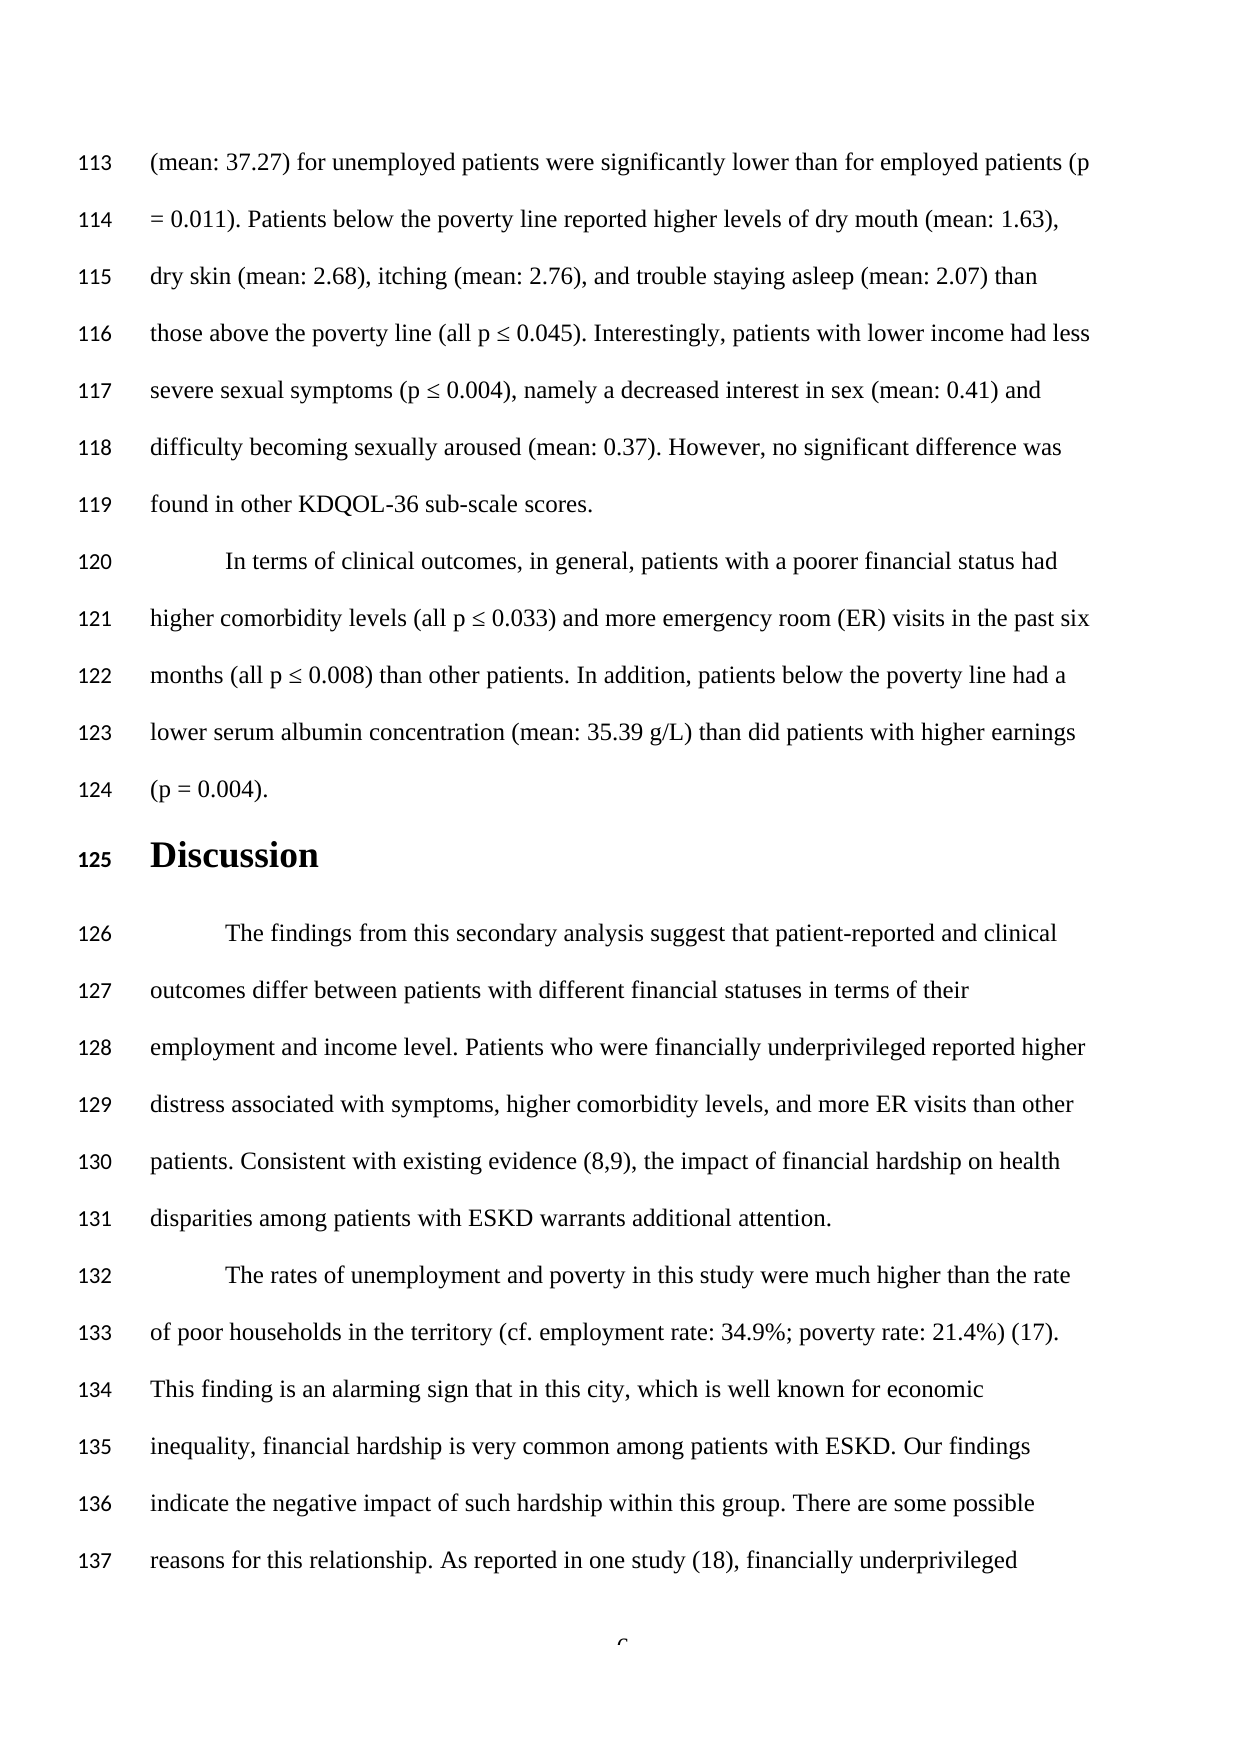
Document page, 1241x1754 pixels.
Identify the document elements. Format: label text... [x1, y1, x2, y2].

list outcomes differ between patients with different financial statuses in terms of their [77, 975, 1234, 1004]
text 114 = 0.011). Patients below the poverty line reported higher levels of dry mouth (mean: 1.63), [77, 204, 1234, 233]
list (mean: 37.27) for unemployed patients were significantly lower than for employed patients (p [77, 147, 1234, 176]
list those above the poverty line (all p ≤ 0.045). Interestingly, patients with lower income had less [77, 318, 1234, 347]
list severe sexual symptoms (p ≤ 0.004), namely a decreased interest in sex (mean: 0.41) and [77, 375, 1234, 404]
list inequality, financial hardship is very common among patients with ESKD. Our findings [77, 1431, 1234, 1460]
list The rates of unemployment and poverty in this study were much higher than the rate [77, 1260, 1234, 1289]
list of poor households in the territory (cf. employment rate: 34.9%; poverty rate: 21.4%) (17). [77, 1317, 1234, 1346]
list found in other KDQOL-36 sub-scale scores. [77, 489, 1234, 518]
list employment and income level. Patients who were financially underprivileged reported higher [77, 1032, 1234, 1061]
list disparities among patients with ESKD warrants additional attention. [77, 1203, 1234, 1232]
list lower serum albumin concentration (mean: 35.39 g/L) than did patients with higher earnings [77, 717, 1234, 747]
list higher comorbidity levels (all p ≤ 0.033) and more emergency room (ER) visits in the past six [77, 603, 1234, 632]
list distress associated with symptoms, higher comorbidity levels, and more ER visits than other [77, 1089, 1234, 1118]
list difficulty becoming sexually aroused (mean: 0.37). However, no significant difference was [77, 432, 1234, 461]
subtitle Discussion [77, 832, 1234, 875]
list The findings from this secondary analysis suggest that patient-reported and clinical [77, 918, 1234, 947]
list In terms of clinical outcomes, in general, patients with a poorer financial status had [77, 546, 1234, 575]
list months (all p ≤ 0.008) than other patients. In addition, patients below the poverty line had a [77, 661, 1234, 689]
list reasons for this relationship. As reported in one study (18), financially underprivileged [77, 1545, 1234, 1574]
list This finding is an alarming sign that in this city, which is well known for economic [77, 1374, 1234, 1403]
text 124 (p = 0.004). [77, 774, 1234, 803]
list indicate the negative impact of such hardship within this group. There are some possible [77, 1488, 1234, 1517]
list dry skin (mean: 2.68), itching (mean: 2.76), and trouble staying asleep (mean: 2.07) than [77, 261, 1234, 290]
list patients. Consistent with existing evidence (8,9), the impact of financial hardship on health [77, 1146, 1234, 1175]
